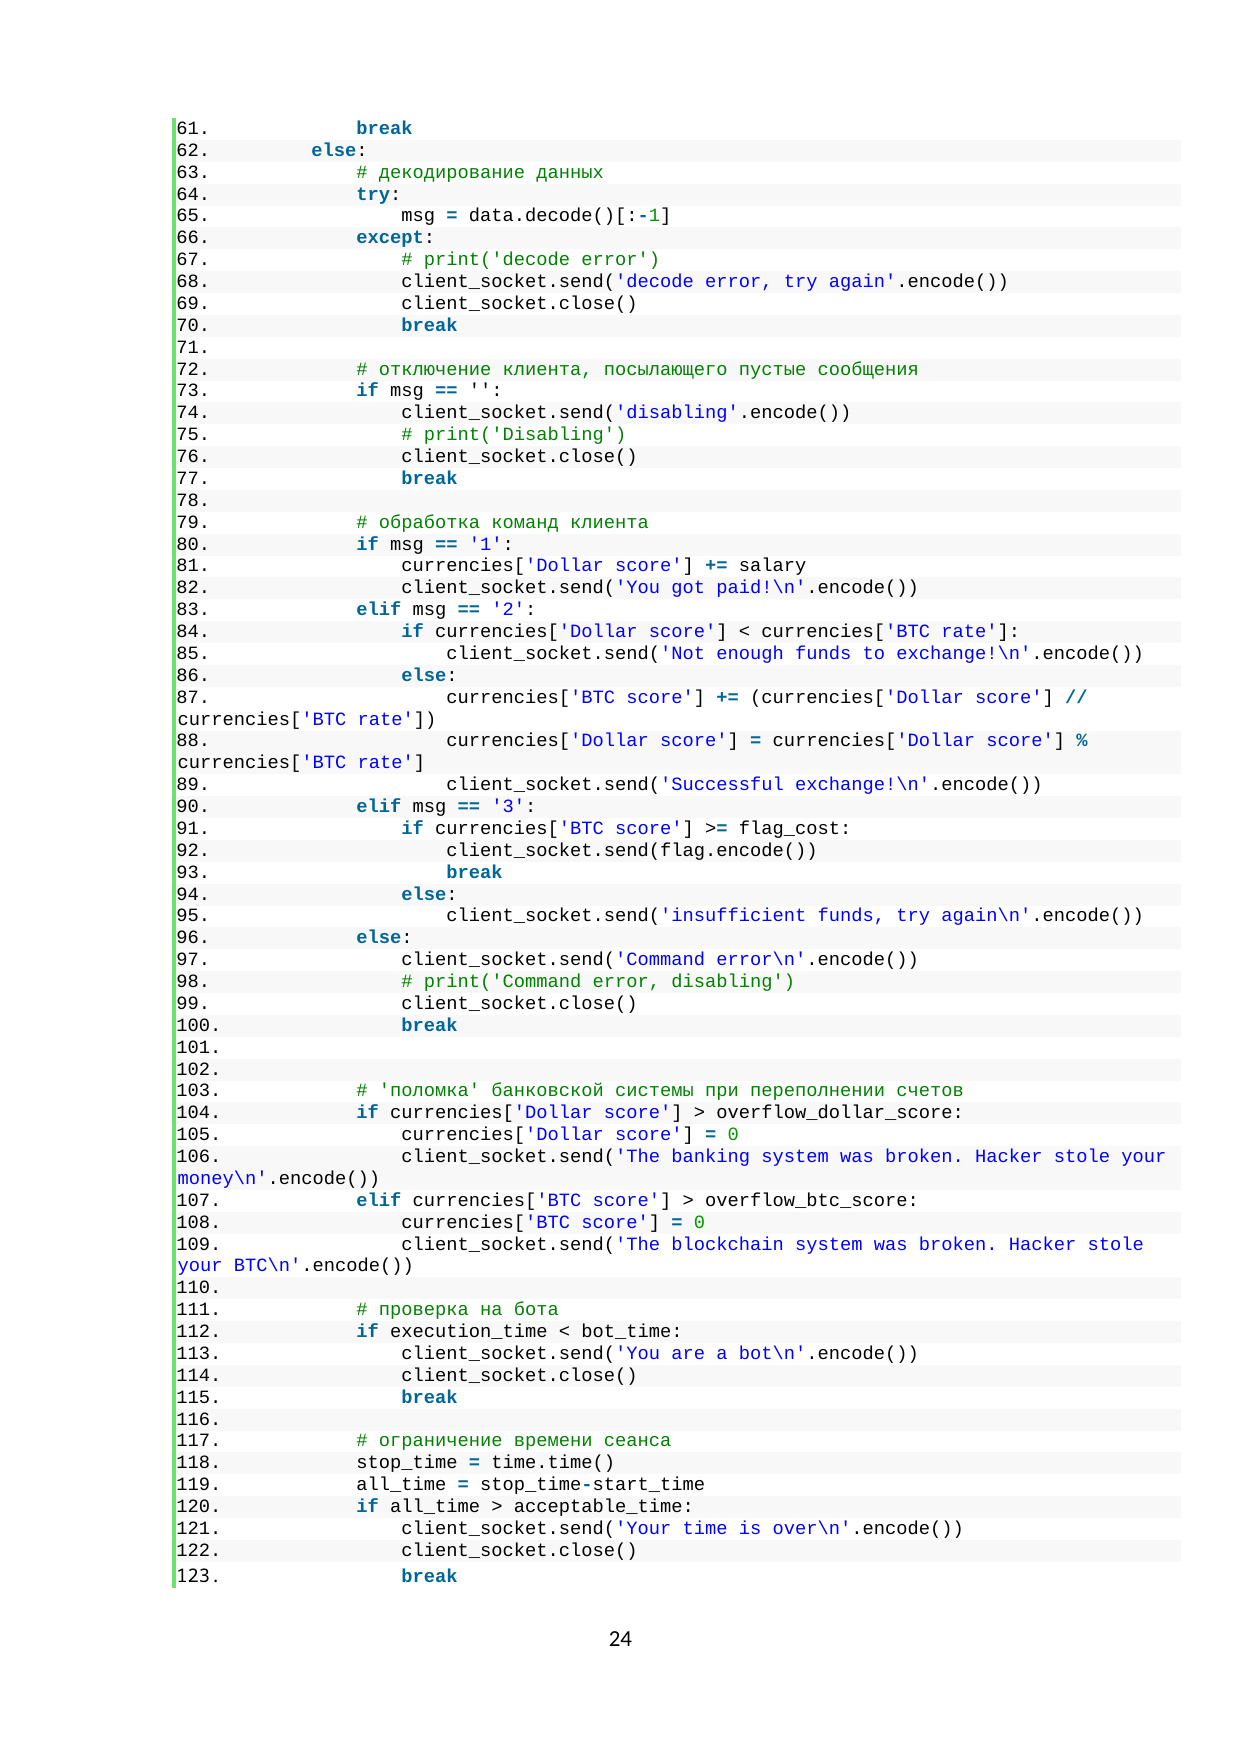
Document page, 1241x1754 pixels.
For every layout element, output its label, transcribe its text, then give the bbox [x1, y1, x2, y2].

list client_socket.close() [176, 1540, 1181, 1562]
list client_socket.send('The blockchain system was broken. Hacker stole your BTC\n'.encode()) [176, 1234, 1181, 1277]
list elif currencies['BTC score'] > overflow_btc_score: [176, 1190, 1181, 1212]
list currencies['Dollar score'] = currencies['Dollar score'] % currencies['BTC rate'] [176, 731, 1181, 774]
list # print('decode error') [176, 249, 1181, 271]
list break [176, 1015, 1181, 1037]
list break [176, 118, 1181, 140]
list if msg == '1': [176, 534, 1181, 556]
list else: [176, 884, 1181, 906]
list break [176, 468, 1181, 490]
list else: [176, 140, 1181, 162]
list client_socket.send('disabling'.encode()) [176, 402, 1181, 424]
list currencies['BTC score'] = 0 [176, 1212, 1181, 1234]
list else: [176, 927, 1181, 949]
list client_socket.send('Successful exchange!\n'.encode()) [176, 774, 1181, 796]
list stop_time = time.time() [176, 1452, 1181, 1474]
list except: [176, 227, 1181, 249]
list currencies['BTC score'] += (currencies['Dollar score'] // currencies['BTC rate']) [176, 687, 1181, 731]
list elif msg == '3': [176, 796, 1181, 818]
list if all_time > acceptable_time: [176, 1496, 1181, 1518]
list # 'поломка' банковской системы при переполнении счетов [176, 1081, 1181, 1102]
list client_socket.close() [176, 993, 1181, 1015]
list client_socket.send('Command error\n'.encode()) [176, 949, 1181, 971]
list msg = data.decode()[:-1] [176, 206, 1181, 227]
list # декодирование данных [176, 162, 1181, 184]
list try: [176, 184, 1181, 206]
list client_socket.close() [176, 293, 1181, 315]
list client_socket.send('Your time is over\n'.encode()) [176, 1518, 1181, 1540]
list # ограничение времени сеанса [176, 1431, 1181, 1452]
list break [176, 862, 1181, 884]
list # обработка команд клиента [176, 512, 1181, 534]
list break [176, 1562, 1181, 1588]
list break [176, 315, 1181, 337]
list client_socket.send('The banking system was broken. Hacker stole your money\n'.encode()) [176, 1146, 1181, 1190]
list client_socket.close() [176, 446, 1181, 468]
list # print('Disabling') [176, 424, 1181, 446]
list all_time = stop_time-start_time [176, 1474, 1181, 1496]
list break [176, 1387, 1181, 1409]
list else: [176, 665, 1181, 687]
list client_socket.send('insufficient funds, try again\n'.encode()) [176, 906, 1181, 927]
list # отключение клиента, посылающего пустые сообщения [176, 359, 1181, 381]
list if msg == '': [176, 381, 1181, 402]
list client_socket.send('Not enough funds to exchange!\n'.encode()) [176, 643, 1181, 665]
list client_socket.send('You are a bot\n'.encode()) [176, 1343, 1181, 1365]
list client_socket.send('You got paid!\n'.encode()) [176, 577, 1181, 599]
list # проверка на бота [176, 1299, 1181, 1321]
list currencies['Dollar score'] += salary [176, 556, 1181, 577]
list client_socket.close() [176, 1365, 1181, 1387]
list # print('Command error, disabling') [176, 971, 1181, 993]
list if currencies['BTC score'] >= flag_cost: [176, 818, 1181, 840]
list if currencies['Dollar score'] < currencies['BTC rate']: [176, 621, 1181, 643]
list if currencies['Dollar score'] > overflow_dollar_score: [176, 1102, 1181, 1124]
list elif msg == '2': [176, 599, 1181, 621]
list client_socket.send(flag.encode()) [176, 840, 1181, 862]
list client_socket.send('decode error, try again'.encode()) [176, 271, 1181, 293]
list if execution_time < bot_time: [176, 1321, 1181, 1343]
list currencies['Dollar score'] = 0 [176, 1124, 1181, 1146]
